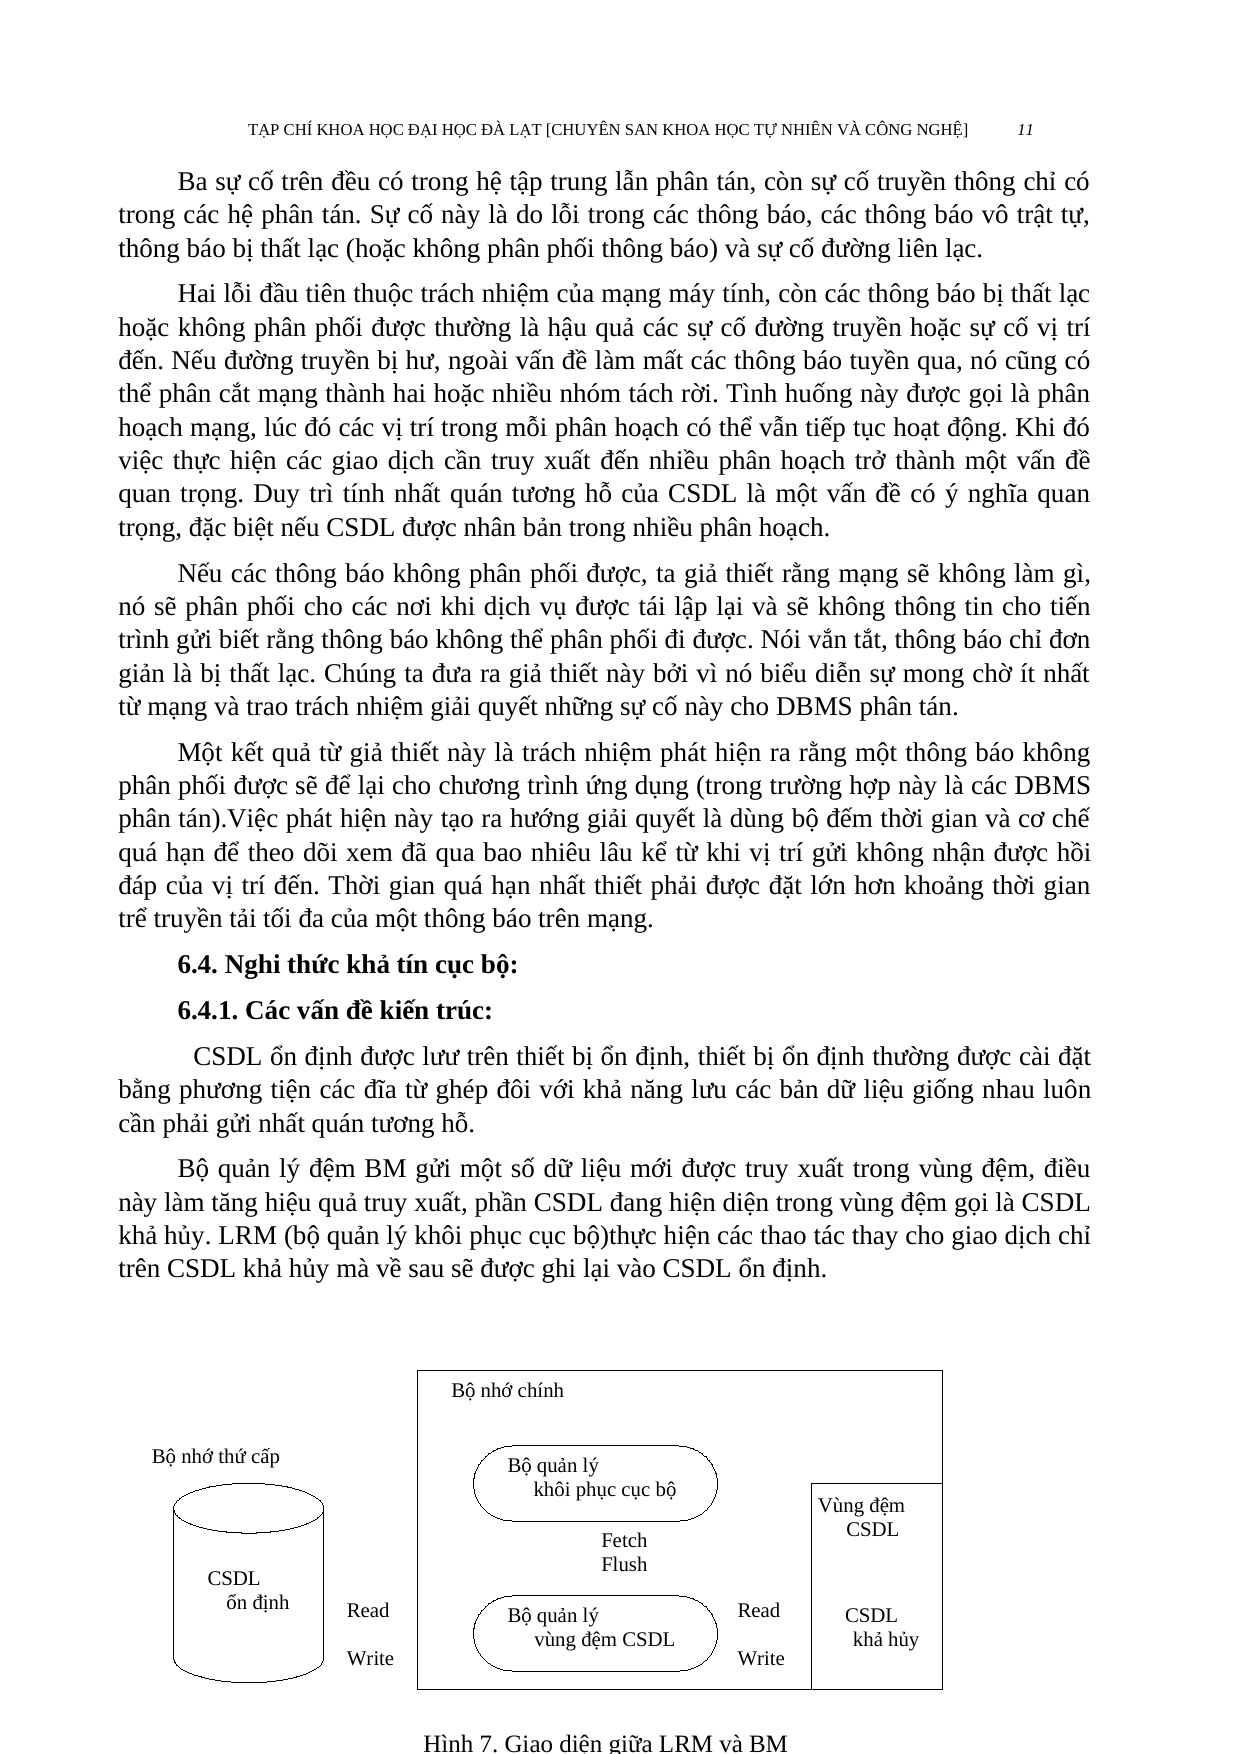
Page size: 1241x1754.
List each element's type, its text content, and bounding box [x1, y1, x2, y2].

text 6.4.1. Các vấn đề kiến trúc: [118, 993, 1092, 1026]
text Ba sự cố trên đều có trong hệ tập trung lẫn phân tán, còn sự cố truyền thông chỉ có trong các hệ phân tán. Sự cố này là do lỗi trong các thông báo, các thông báo vô trật tự, thông báo bị thất lạc (hoặc không phân phối thông báo) và sự cố đường liên lạc. [118, 164, 1092, 264]
text Bộ quản lý đệm BM gửi một số dữ liệu mới được truy xuất trong vùng đệm, điều này làm tăng hiệu quả truy xuất, phần CSDL đang hiện diện trong vùng đệm gọi là CSDL khả hủy. LRM (bộ quản lý khôi phục cục bộ)thực hiện các thao tác thay cho giao dịch chỉ trên CSDL khả hủy mà về sau sẽ được ghi lại vào CSDL ổn định. [118, 1151, 1092, 1284]
text Nếu các thông báo không phân phối được, ta giả thiết rằng mạng sẽ không làm gì, nó sẽ phân phối cho các nơi khi dịch vụ được tái lập lại và sẽ không thông tin cho tiến trình gửi biết rằng thông báo không thể phân phối đi được. Nói vắn tắt, thông báo chỉ đơn giản là bị thất lạc. Chúng ta đưa ra giả thiết này bởi vì nó biểu diễn sự mong chờ ít nhất từ mạng và trao trách nhiệm giải quyết những sự cố này cho DBMS phân tán. [118, 555, 1092, 722]
text 6.4. Nghi thức khả tín cục bộ: [118, 947, 1092, 980]
text CSDL ổn định được lưư trên thiết bị ổn định, thiết bị ổn định thường được cài đặt bằng phương tiện các đĩa từ ghép đôi với khả năng lưu các bản dữ liệu giống nhau luôn cần phải gửi nhất quán tương hỗ. [118, 1039, 1092, 1139]
text Một kết quả từ giả thiết này là trách nhiệm phát hiện ra rằng một thông báo không phân phối được sẽ để lại cho chương trình ứng dụng (trong trường hợp này là các DBMS phân tán).Việc phát hiện này tạo ra hướng giải quyết là dùng bộ đếm thời gian và cơ chế quá hạn để theo dõi xem đã qua bao nhiêu lâu kể từ khi vị trí gửi không nhận được hồi đáp của vị trí đến. Thời gian quá hạn nhất thiết phải được đặt lớn hơn khoảng thời gian trể truyền tải tối đa của một thông báo trên mạng. [118, 734, 1092, 934]
text Hai lỗi đầu tiên thuộc trách nhiệm của mạng máy tính, còn các thông báo bị thất lạc hoặc không phân phối được thường là hậu quả các sự cố đường truyền hoặc sự cố vị trí đến. Nếu đường truyền bị hư, ngoài vấn đề làm mất các thông báo tuyền qua, nó cũng có thể phân cắt mạng thành hai hoặc nhiều nhóm tách rời. Tình huống này được gọi là phân hoạch mạng, lúc đó các vị trí trong mỗi phân hoạch có thể vẫn tiếp tục hoạt động. Khi đó việc thực hiện các giao dịch cần truy xuất đến nhiều phân hoạch trở thành một vấn đề quan trọng. Duy trì tính nhất quán tương hỗ của CSDL là một vấn đề có ý nghĩa quan trọng, đặc biệt nếu CSDL được nhân bản trong nhiều phân hoạch. [118, 276, 1092, 543]
